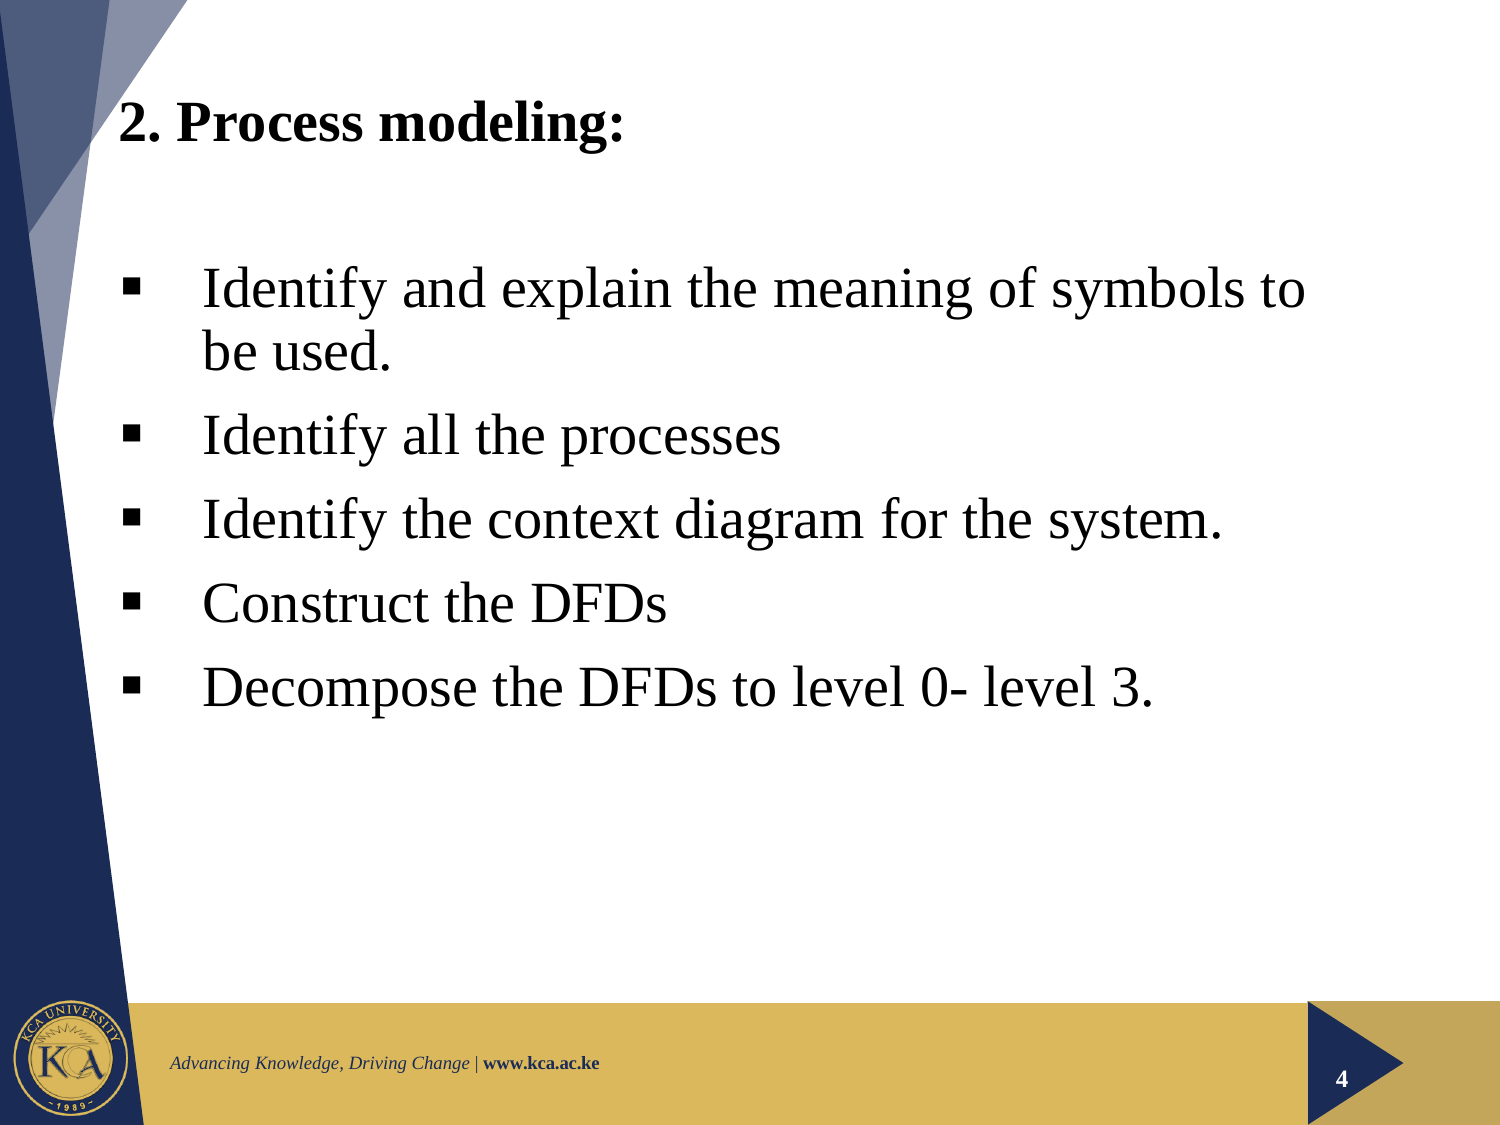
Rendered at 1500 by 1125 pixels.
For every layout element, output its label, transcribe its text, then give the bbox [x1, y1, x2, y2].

text Advancing Knowledge, Driving Change | www.kca.ac.ke 4 [170, 1046, 1496, 1093]
list Identify all the processes [118, 400, 1496, 467]
list Construct the DFDs [118, 568, 1496, 635]
list Identify and explain the meaning of symbols to be used. [118, 258, 1374, 382]
subtitle Process modeling: [118, 87, 1496, 154]
list Identify the context diagram for the system. [118, 484, 1496, 551]
list Decompose the DFDs to level 0- level 3. [118, 652, 1496, 719]
picture [13, 1000, 128, 1116]
